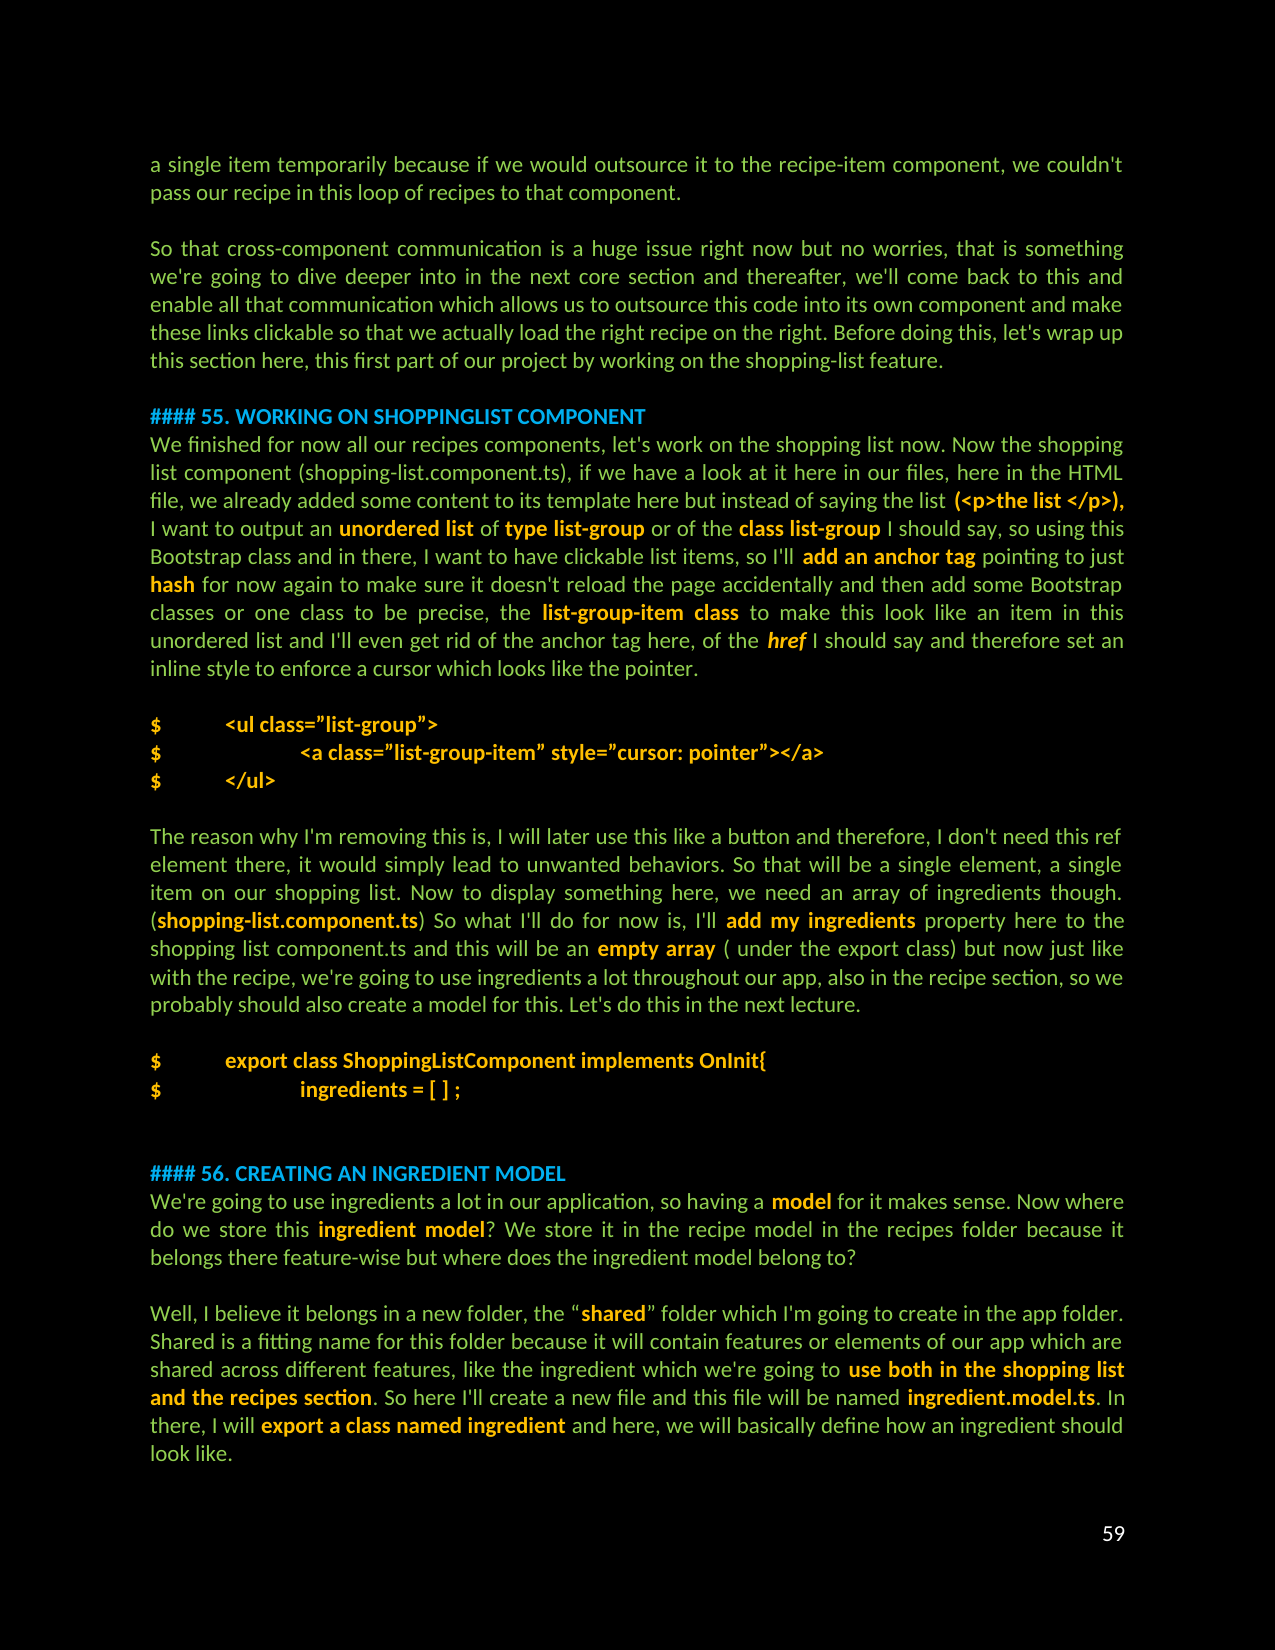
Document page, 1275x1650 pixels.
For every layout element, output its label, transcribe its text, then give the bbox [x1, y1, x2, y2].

text The reason why I'm removing this is, I will later use this like a button and therefore, I don't need this ref element there, it would simply lead to unwanted behaviors. So that will be a single element, a single item on our shopping list. Now to display something here, we need an array of ingredients though.(shopping-list.component.ts) So what I'll do for now is, I'll add my ingredients property here to the shopping list component.ts and this will be an empty array ( under the export class) but now just like with the recipe, we're going to use ingredients a lot throughout our app, also in the recipe section, so we probably should also create a model for this. Let's do this in the next lecture. [150, 822, 1125, 1019]
text $ ingredients = [ ] ; [150, 1075, 1125, 1103]
text Well, I believe it belongs in a new folder, the “shared” folder which I'm going to create in the app folder. Shared is a fitting name for this folder because it will contain features or elements of our app which are shared across different features, like the ingredient which we're going to use both in the shopping list and the recipes section. So here I'll create a new file and this file will be named ingredient.model.ts. In there, I will export a class named ingredient and here, we will basically define how an ingredient should look like. [150, 1299, 1125, 1467]
text We finished for now all our recipes components, let's work on the shopping list now. Now the shopping list component (shopping-list.component.ts), if we have a look at it here in our files, here in the HTML file, we already added some content to its template here but instead of saying the list (<p>the list </p>), I want to output an unordered list of type list-group or of the class list-group I should say, so using this Bootstrap class and in there, I want to have clickable list items, so I'll add an anchor tag pointing to just hash for now again to make sure it doesn't reload the page accidentally and then add some Bootstrap classes or one class to be precise, the list-group-item class to make this look like an item in this unordered list and I'll even get rid of the anchor tag here, of the href I should say and therefore set an inline style to enforce a cursor which looks like the pointer. [150, 430, 1125, 682]
text $ </ul> [150, 766, 1125, 794]
text #### 55. WORKING ON SHOPPINGLIST COMPONENT [150, 402, 1125, 430]
text We're going to use ingredients a lot in our application, so having a model for it makes sense. Now where do we store this ingredient model? We store it in the recipe model in the recipes folder because it belongs there feature-wise but where does the ingredient model belong to? [150, 1187, 1125, 1271]
text $ <a class=”list-group-item” style=”cursor: pointer”></a> [150, 738, 1125, 766]
text #### 56. CREATING AN INGREDIENT MODEL [150, 1159, 1125, 1187]
text $ <ul class=”list-group”> [150, 710, 1125, 738]
text So that cross-component communication is a huge issue right now but no worries, that is something we're going to dive deeper into in the next core section and thereafter, we'll come back to this and enable all that communication which allows us to outsource this code into its own component and make these links clickable so that we actually load the right recipe on the right. Before doing this, let's wrap up this section here, this first part of our project by working on the shopping-list feature. [150, 234, 1125, 374]
text $ export class ShoppingListComponent implements OnInit{ [150, 1047, 1125, 1075]
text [150, 150, 1125, 206]
